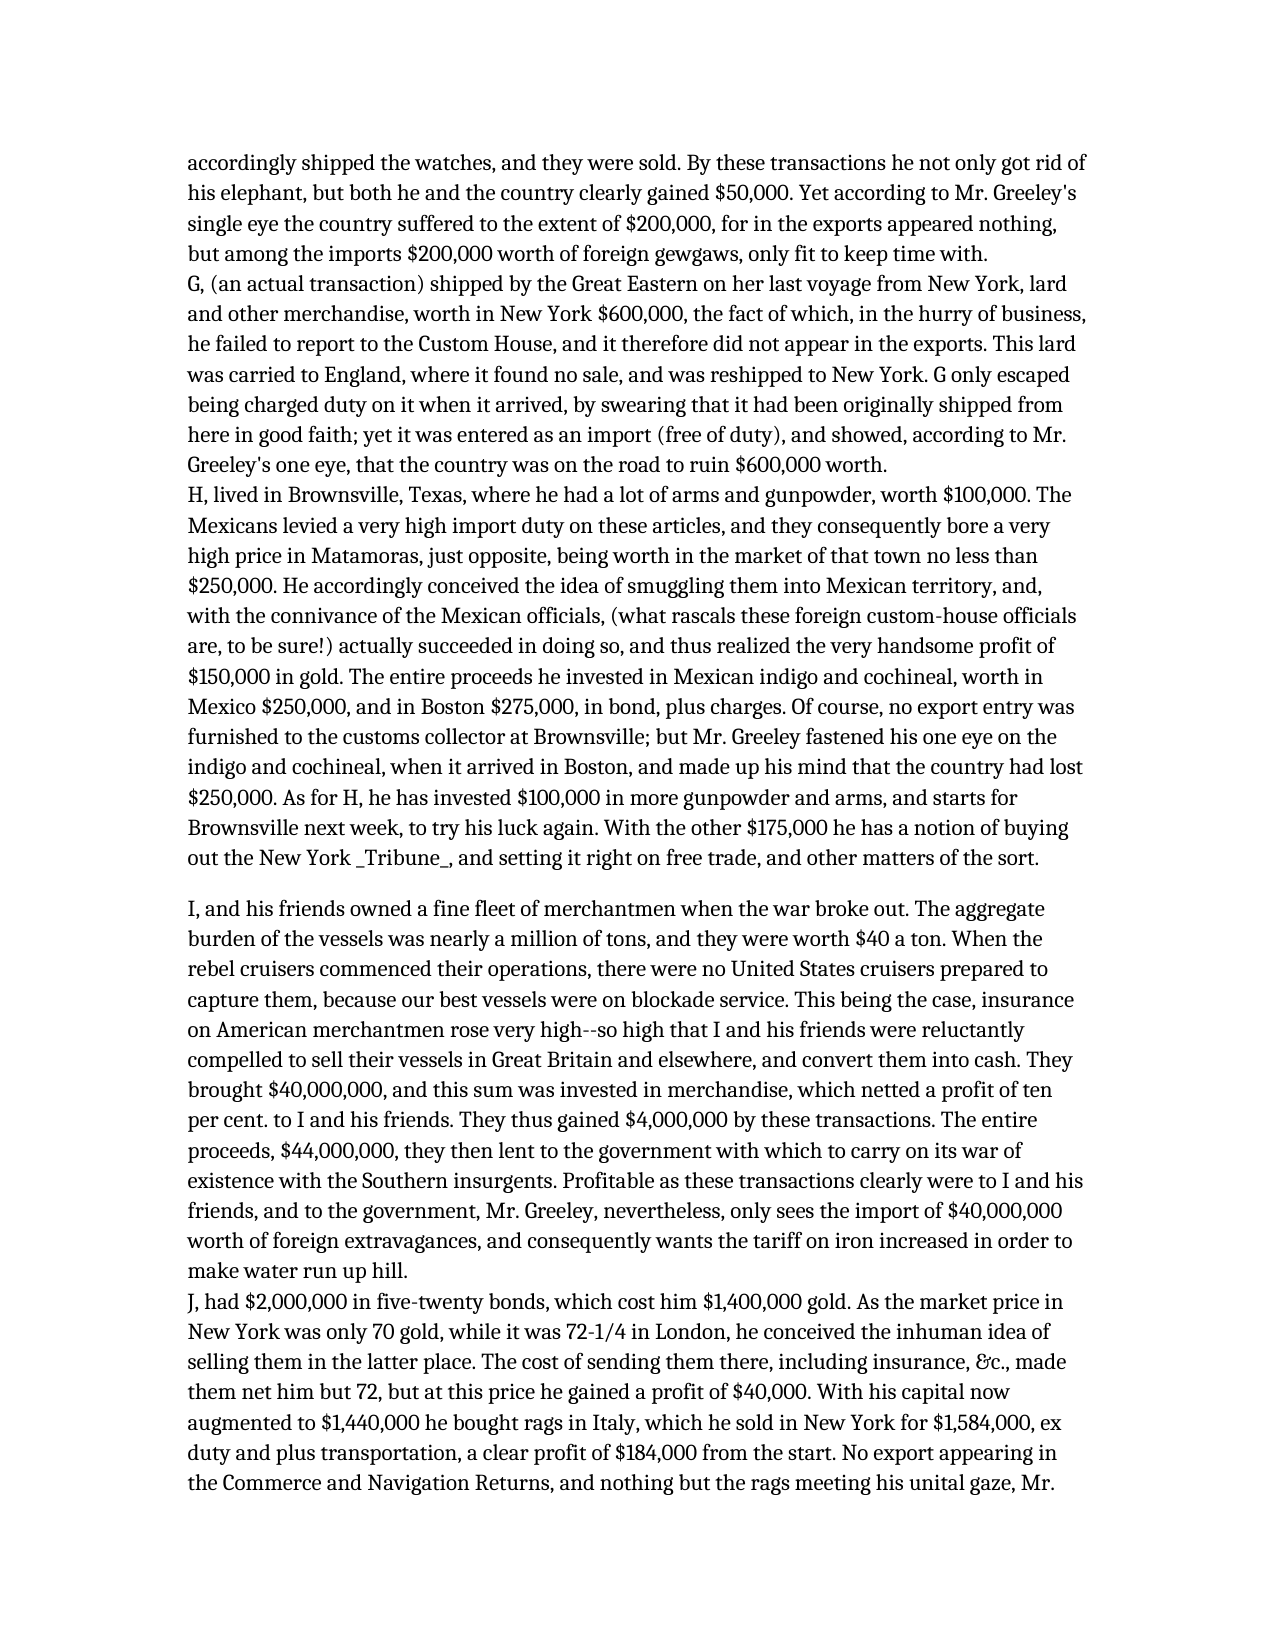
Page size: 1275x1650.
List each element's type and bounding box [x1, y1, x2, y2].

text [187, 896, 1087, 1496]
text [187, 150, 1087, 871]
